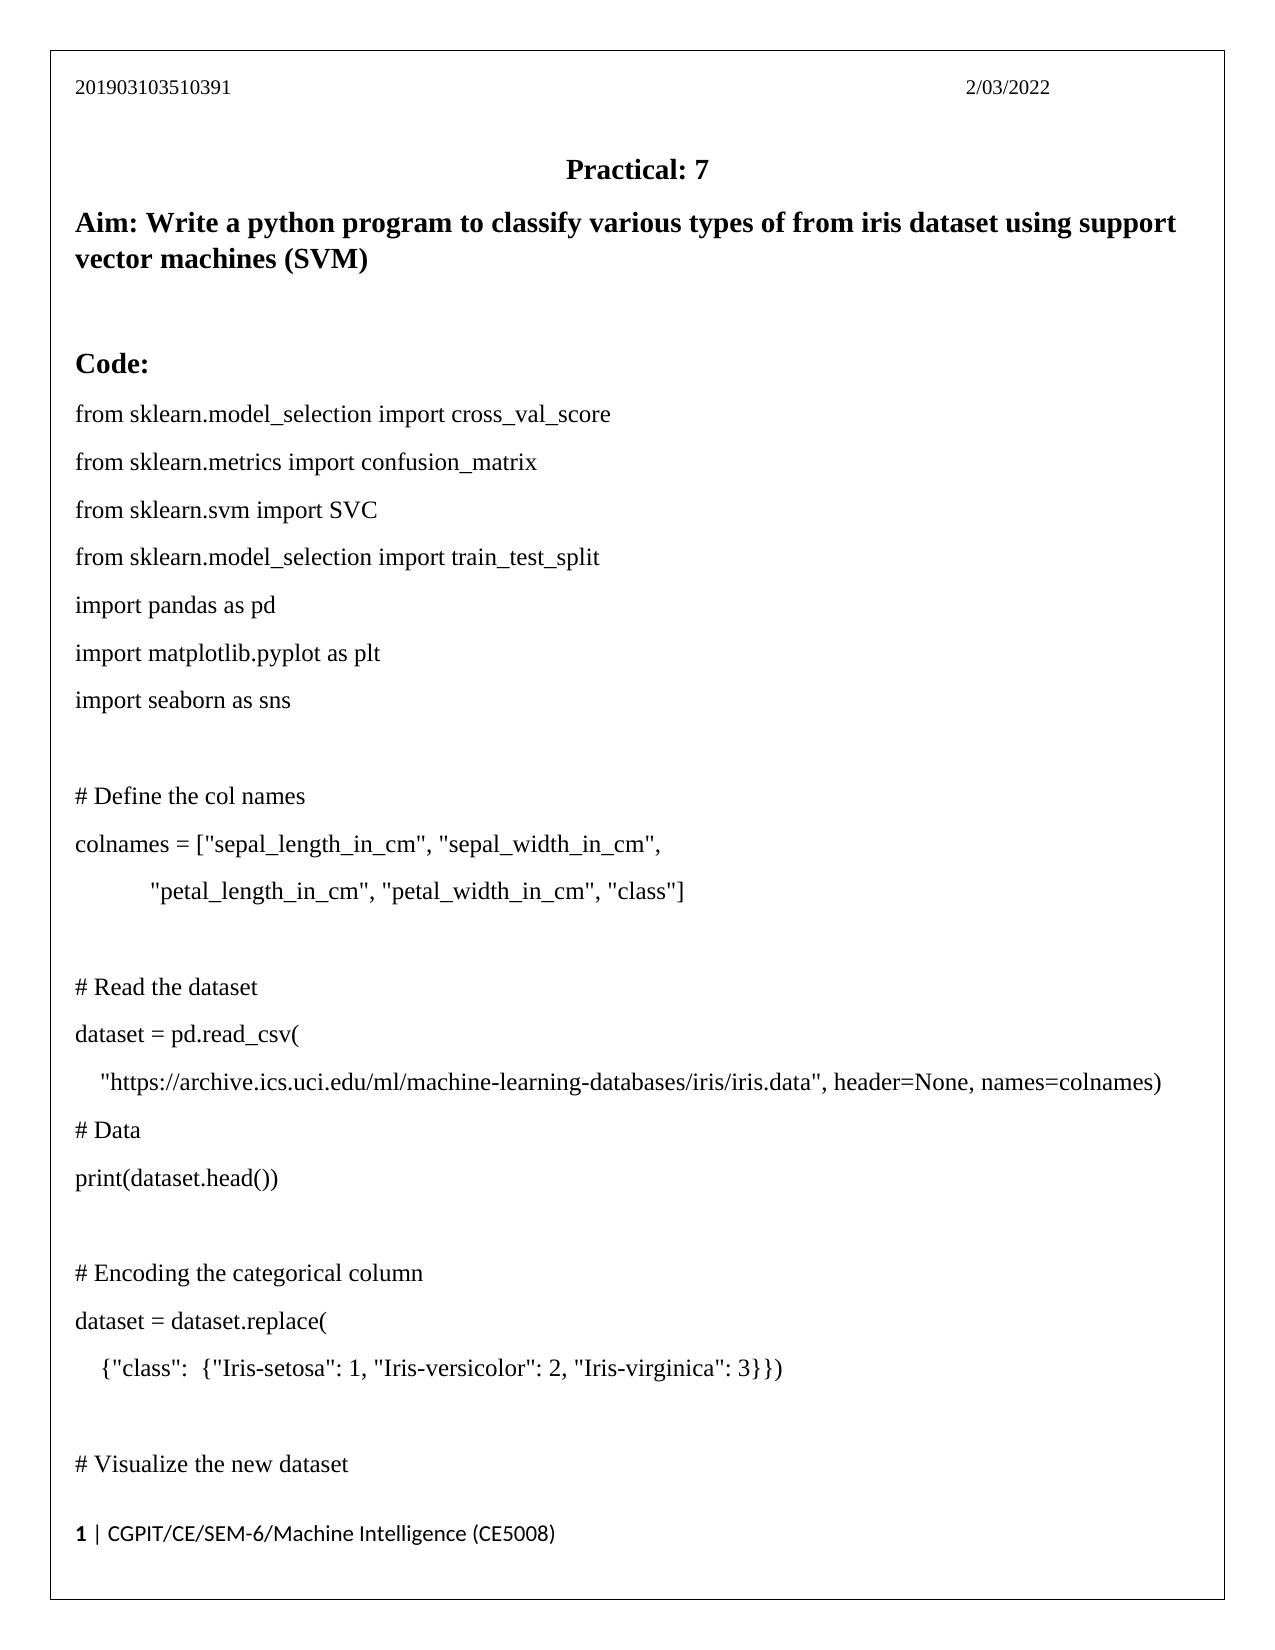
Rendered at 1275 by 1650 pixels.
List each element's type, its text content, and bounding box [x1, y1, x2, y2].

text import pandas as pd [75, 590, 1200, 619]
text "petal_length_in_cm", "petal_width_in_cm", "class"] [75, 876, 1200, 905]
text print(dataset.head()) [75, 1163, 1200, 1191]
text Practical: 7 [75, 152, 1200, 185]
text {"class": {"Iris-setosa": 1, "Iris-versicolor": 2, "Iris-virginica": 3}}) [75, 1353, 1200, 1382]
text # Data [75, 1115, 1200, 1144]
text Aim: Write a python program to classify various types of from iris dataset using support vector machines (SVM) [75, 205, 1200, 274]
text # Visualize the new dataset [75, 1449, 1200, 1478]
text from sklearn.svm import SVC [75, 495, 1200, 523]
text # Encoding the categorical column [75, 1258, 1200, 1287]
text Code: [75, 346, 1200, 380]
text import seaborn as sns [75, 686, 1200, 714]
text from sklearn.model_selection import cross_val_score [75, 399, 1200, 428]
text colnames = ["sepal_length_in_cm", "sepal_width_in_cm", [75, 829, 1200, 857]
text import matplotlib.pyplot as plt [75, 638, 1200, 667]
text # Define the col names [75, 781, 1200, 810]
text from sklearn.model_selection import train_test_split [75, 542, 1200, 571]
text dataset = dataset.replace( [75, 1306, 1200, 1334]
text dataset = pd.read_csv( [75, 1019, 1200, 1048]
text from sklearn.metrics import confusion_matrix [75, 447, 1200, 476]
text # Read the dataset [75, 972, 1200, 1001]
text "https://archive.ics.uci.edu/ml/machine-learning-databases/iris/iris.data", header=None, names=colnames) [75, 1067, 1200, 1096]
